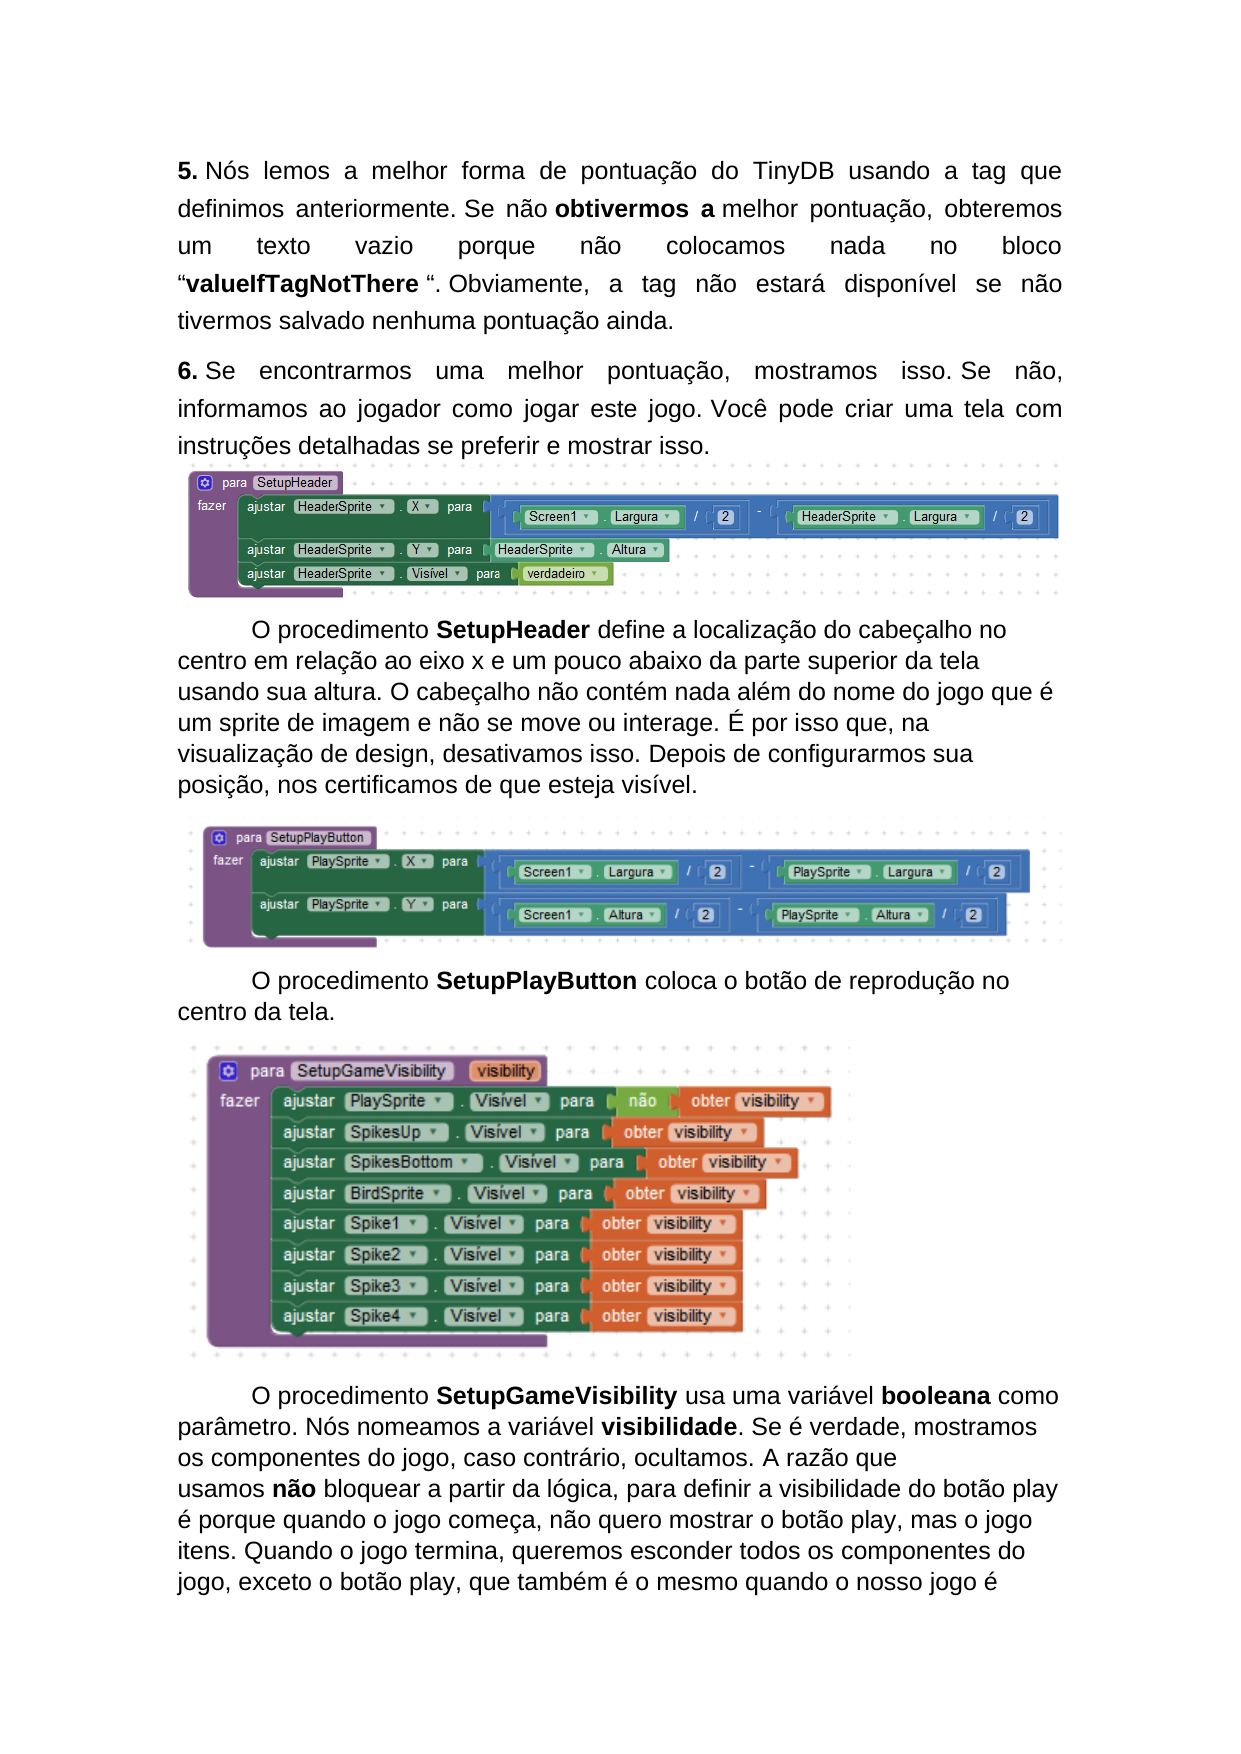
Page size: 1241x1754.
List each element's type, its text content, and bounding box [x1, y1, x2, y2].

picture [177, 1045, 851, 1369]
text 6. Se encontrarmos uma melhor pontuação, mostramos isso. Se não, informamos ao jogador como jogar este jogo. Você pode criar uma tela com instruções detalhadas se preferir e mostrar isso. [177, 348, 1063, 460]
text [177, 1381, 1063, 1596]
text O procedimento SetupHeader define a localização do cabeçalho no centro em relação ao eixo x e um pouco abaixo da parte superior da tela usando sua altura. O cabeçalho não contém nada além do nome do jogo que é um sprite de imagem e não se move ou interage. É por isso que, na visualização de design, desativamos isso. Depois de configurarmos sua posição, nos certificamos de que esteja visível. [177, 615, 1063, 799]
text O procedimento SetupPlayButton coloca o botão de reprodução no centro da tela. [177, 966, 1063, 1026]
text 5. Nós lemos a melhor forma de pontuação do TinyDB usando a tag que definimos anteriormente. Se não obtivermos a melhor pontuação, obteremos um texto vazio porque não colocamos nada no bloco “valueIfTagNotThere “. Obviamente, a tag não estará disponível se não tivermos salvado nenhuma pontuação ainda. [177, 148, 1063, 335]
picture [177, 460, 1062, 603]
picture [177, 817, 1062, 954]
